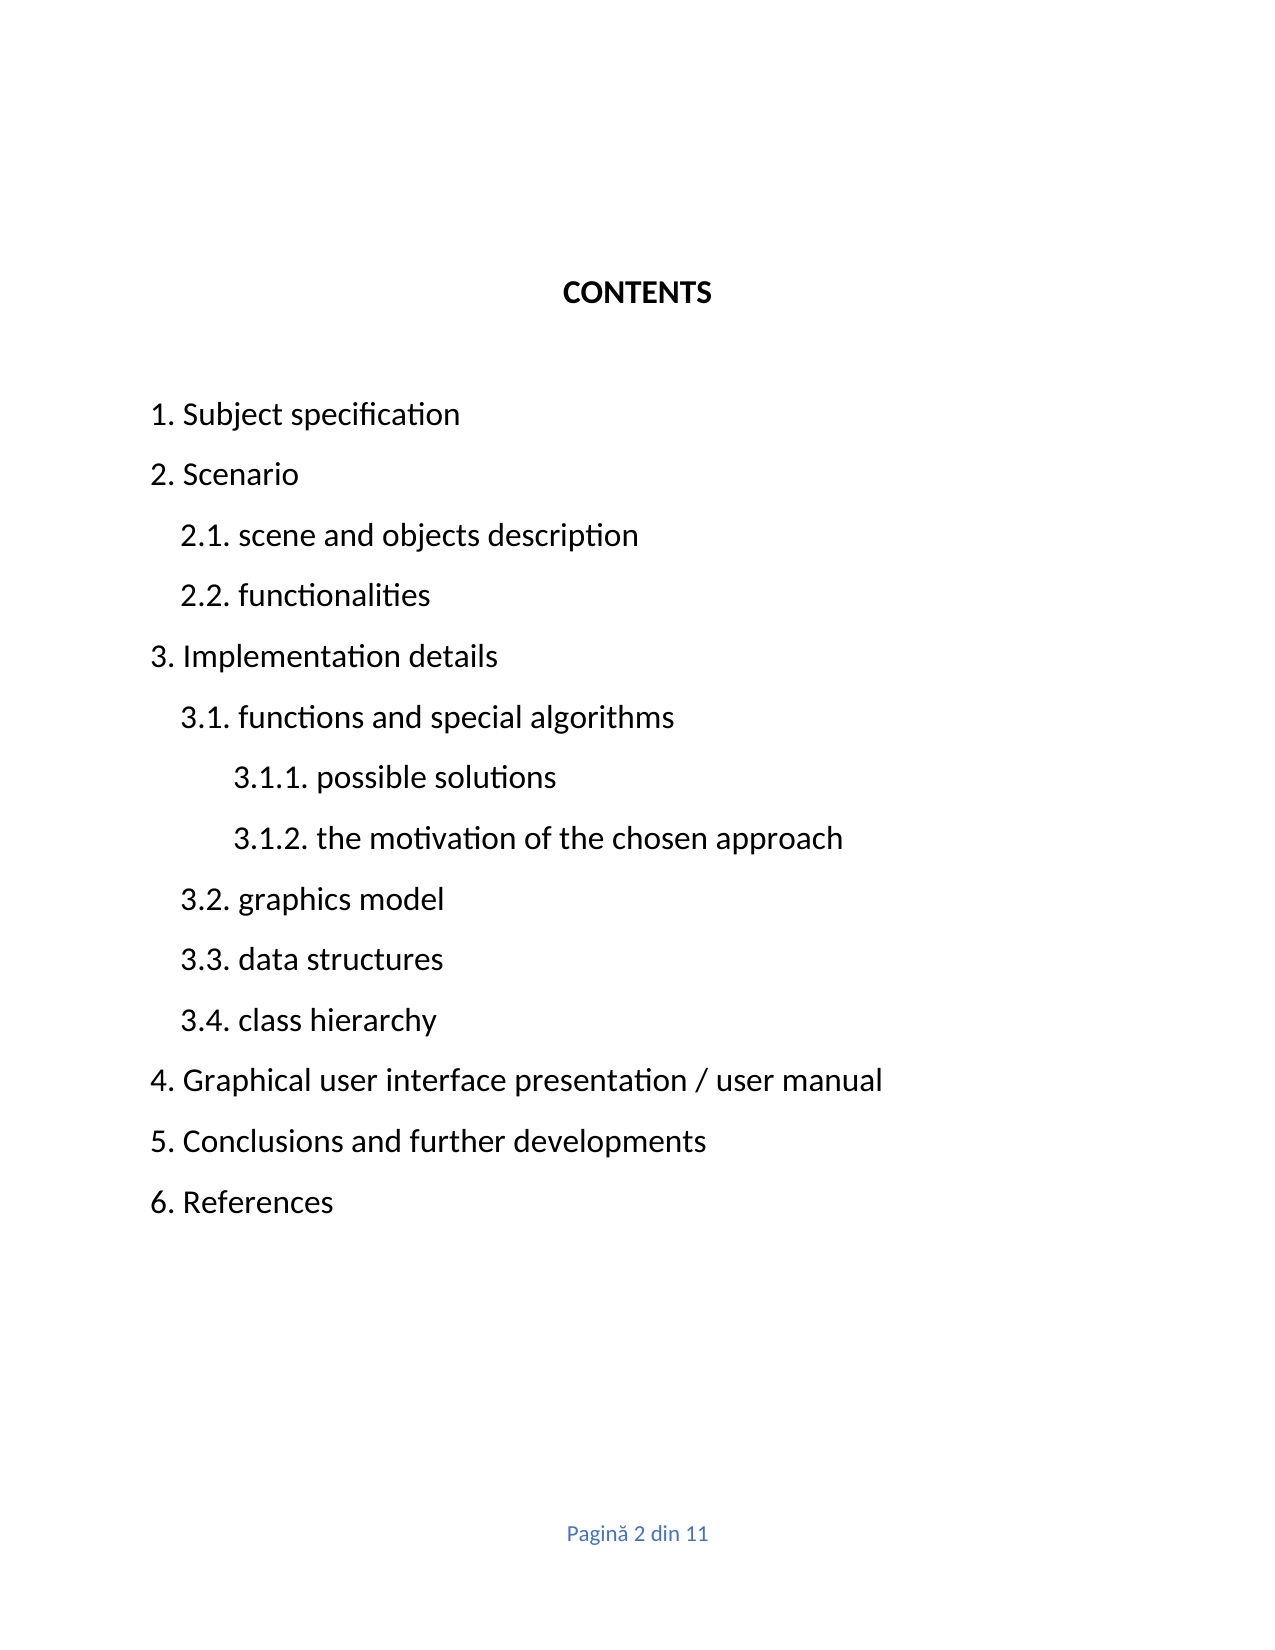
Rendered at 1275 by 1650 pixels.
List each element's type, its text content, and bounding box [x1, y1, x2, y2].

text 3.1.1. possible solutions [150, 756, 1125, 797]
text 5. Conclusions and further developments [150, 1120, 1125, 1161]
text 2.2. functionalities [150, 574, 1125, 615]
text 4. Graphical user interface presentation / user manual [150, 1059, 1125, 1100]
text 3.1.2. the motivation of the chosen approach [150, 817, 1125, 858]
text 3.2. graphics model [150, 877, 1125, 918]
text 3. Implementation details [150, 635, 1125, 676]
text 6. References [150, 1181, 1125, 1221]
text 3.3. data structures [150, 938, 1125, 979]
text CONTENTS [150, 271, 1125, 312]
text 2. Scenario [150, 453, 1125, 494]
text 1. Subject specification [150, 392, 1125, 433]
text 3.1. functions and special algorithms [150, 696, 1125, 736]
text 2.1. scene and objects description [150, 514, 1125, 554]
text 3.4. class hierarchy [150, 999, 1125, 1039]
